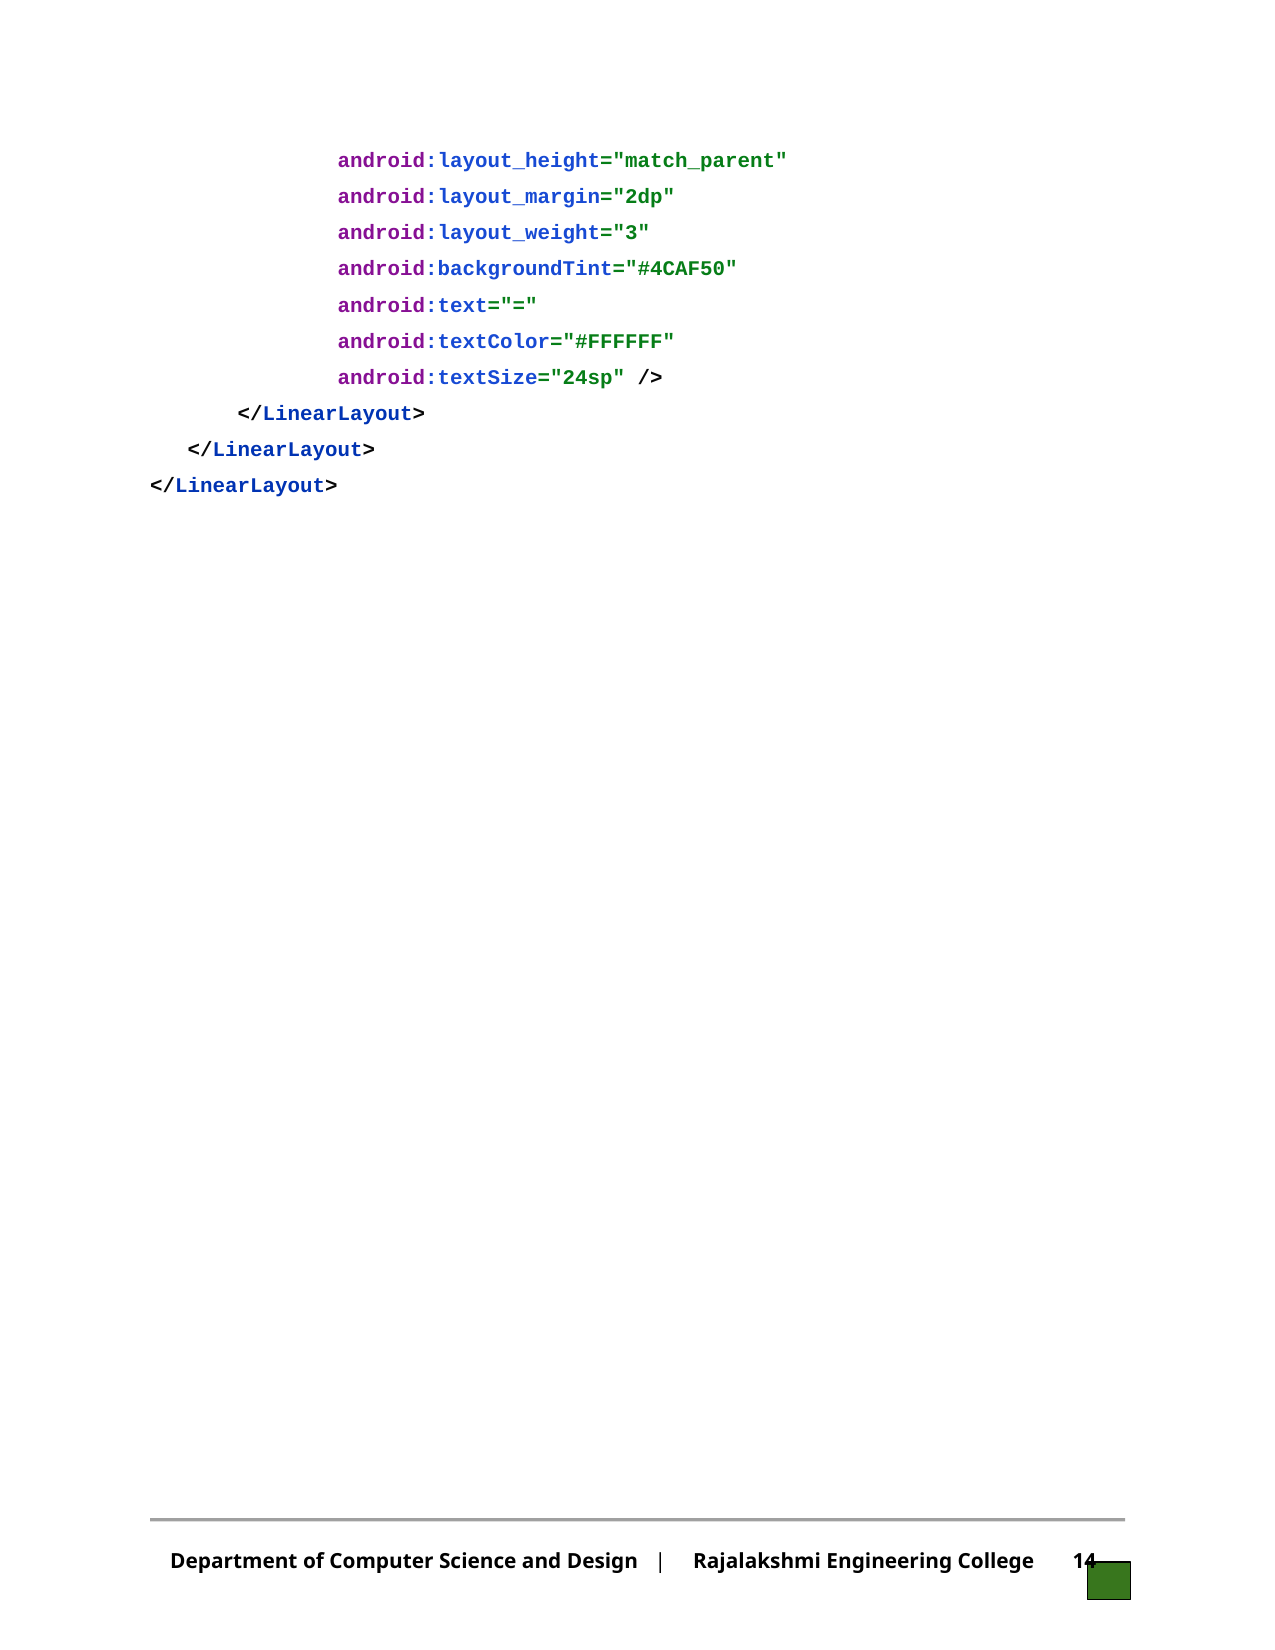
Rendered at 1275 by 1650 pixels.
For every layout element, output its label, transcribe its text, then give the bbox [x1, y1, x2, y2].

text android:layout_weight="3" [150, 222, 1125, 246]
text </LinearLayout> [150, 439, 1125, 463]
text </LinearLayout> [150, 475, 1125, 499]
text android:backgroundTint="#4CAF50" [150, 258, 1125, 282]
text android:layout_margin="2dp" [150, 186, 1125, 210]
text </LinearLayout> [150, 403, 1125, 427]
text android:textSize="24sp" /> [150, 367, 1125, 391]
text android:layout_height="match_parent" [150, 150, 1125, 174]
text android:text="=" [150, 294, 1125, 318]
text android:textColor="#FFFFFF" [150, 331, 1125, 354]
